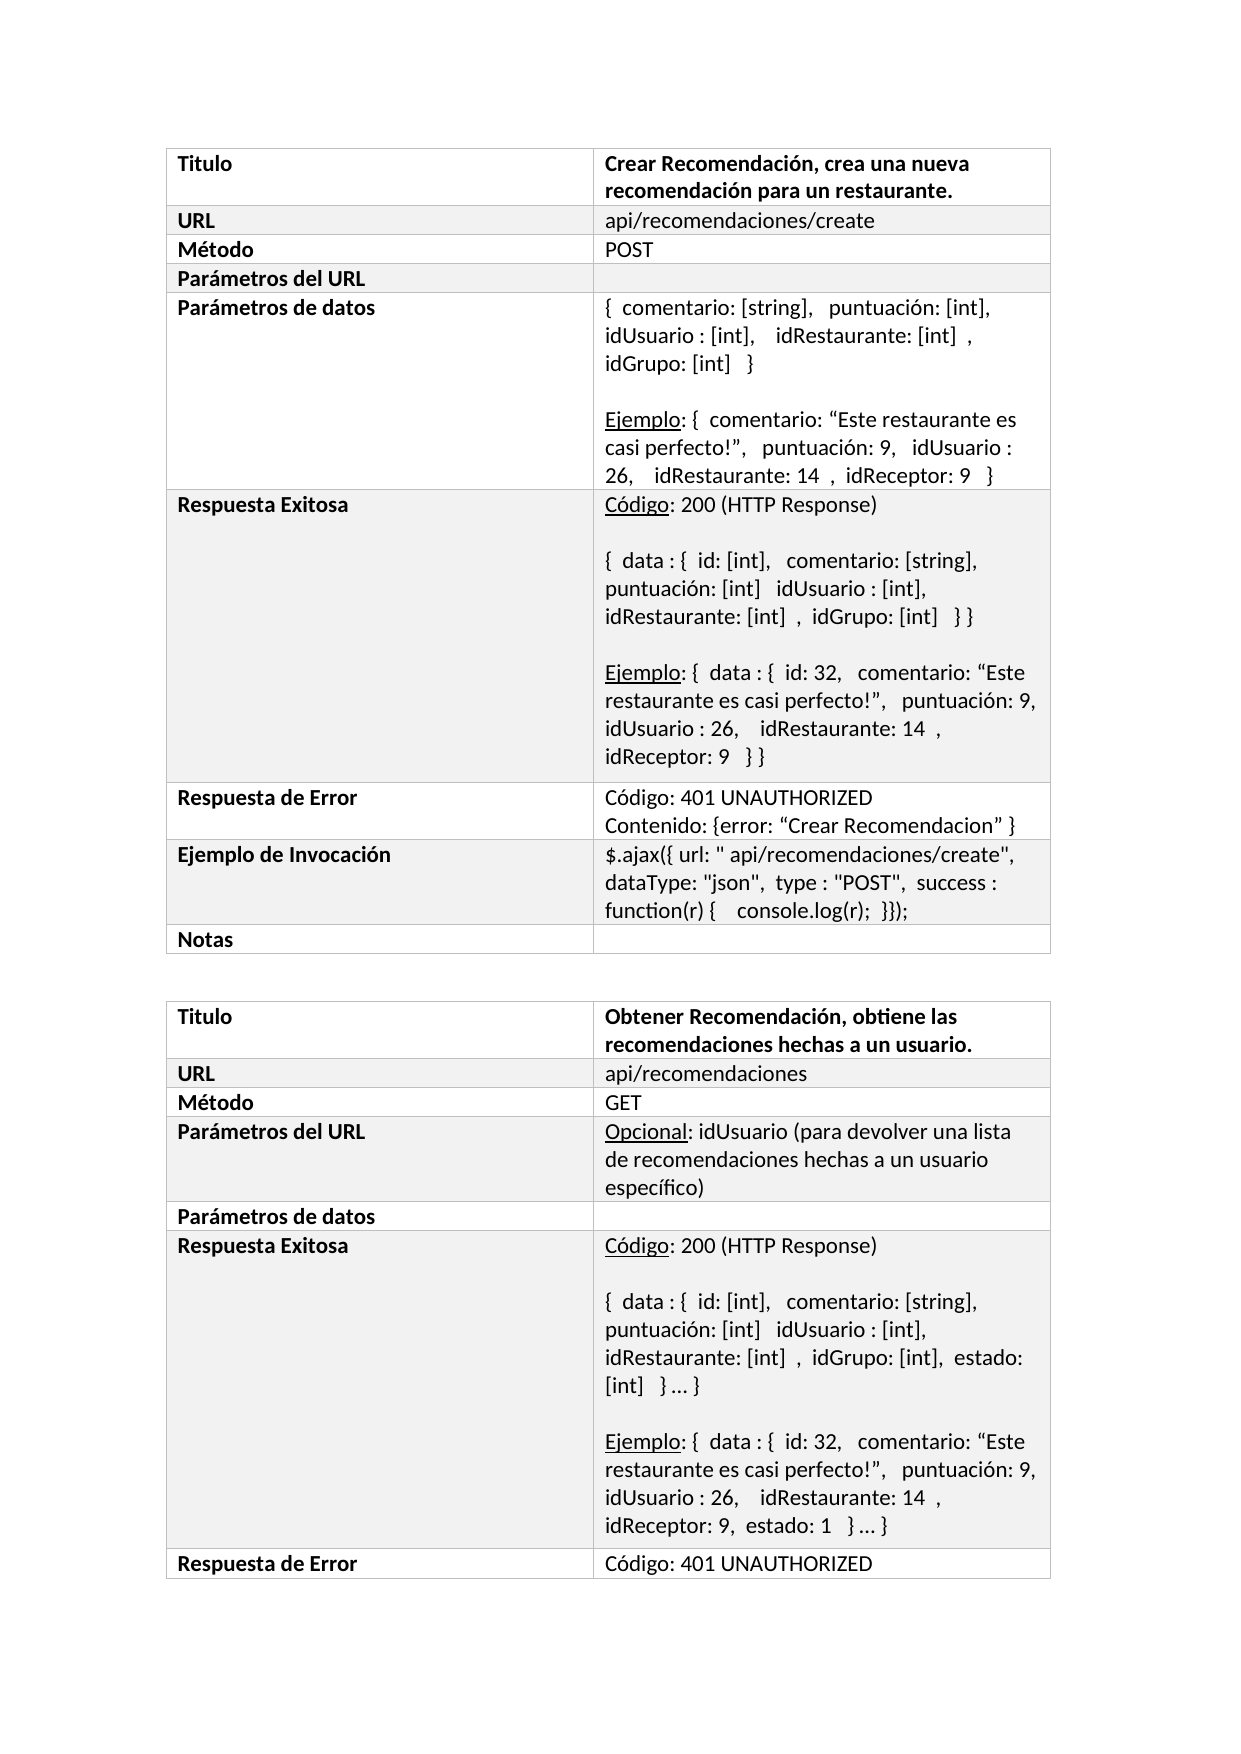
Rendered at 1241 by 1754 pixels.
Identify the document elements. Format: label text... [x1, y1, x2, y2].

table_cell URL [167, 206, 593, 234]
table_cell Parámetros de datos [167, 293, 593, 489]
table_cell Parámetros de datos [167, 1202, 593, 1230]
table_cell api/recomendaciones/create [594, 206, 1050, 234]
table_header Obtener Recomendación, obtiene las recomendaciones hechas a un usuario. [594, 1002, 1050, 1058]
table_cell URL [167, 1059, 593, 1087]
table_cell [594, 1202, 1050, 1230]
table_cell Notas [167, 925, 593, 953]
table_header Titulo [167, 1002, 593, 1058]
table_cell [594, 925, 1050, 953]
table_cell Respuesta Exitosa [167, 490, 593, 782]
table_cell $.ajax({ url: " api/recomendaciones/create", dataType: "json", type : "POST", success : function(r) { console.log(r); }}); [594, 840, 1050, 924]
table_cell Parámetros del URL [167, 264, 593, 292]
table_cell [594, 264, 1050, 292]
table_header Titulo [167, 149, 593, 205]
table_header Crear Recomendación, crea una nueva recomendación para un restaurante. [594, 149, 1050, 205]
table_cell Método [167, 1088, 593, 1116]
table_cell Respuesta de Error [167, 783, 593, 839]
table_cell api/recomendaciones [594, 1059, 1050, 1087]
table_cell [594, 1549, 1050, 1577]
table_cell Código: 401 UNAUTHORIZED Contenido: {error: “Crear Recomendacion” } [594, 783, 1050, 839]
table_cell Opcional: idUsuario (para devolver una lista de recomendaciones hechas a un usuario específico) [594, 1117, 1050, 1201]
table_cell Parámetros del URL [167, 1117, 593, 1201]
table_cell Código: 200 (HTTP Response) { data : { id: [int], comentario: [string], puntuación: [int] idUsuario : [int], idRestaurante: [int] , idGrupo: [int], estado: [int] } … } Ejemplo: { data : { id: 32, comentario: “Este restaurante es casi perfecto!”, puntuación: 9, idUsuario : 26, idRestaurante: 14 , idReceptor: 9, estado: 1 } … } [594, 1231, 1050, 1548]
table_cell Ejemplo de Invocación [167, 840, 593, 924]
table_cell Código: 200 (HTTP Response) { data : { id: [int], comentario: [string], puntuación: [int] idUsuario : [int], idRestaurante: [int] , idGrupo: [int] } } Ejemplo: { data : { id: 32, comentario: “Este restaurante es casi perfecto!”, puntuación: 9, idUsuario : 26, idRestaurante: 14 , idReceptor: 9 } } [594, 490, 1050, 782]
table_cell Respuesta de Error [167, 1549, 593, 1577]
table_cell Respuesta Exitosa [167, 1231, 593, 1548]
table_cell Método [167, 235, 593, 263]
table_cell GET [594, 1088, 1050, 1116]
table_cell { comentario: [string], puntuación: [int], idUsuario : [int], idRestaurante: [int] , idGrupo: [int] } Ejemplo: { comentario: “Este restaurante es casi perfecto!”, puntuación: 9, idUsuario : 26, idRestaurante: 14 , idReceptor: 9 } [594, 293, 1050, 489]
table_cell POST [594, 235, 1050, 263]
